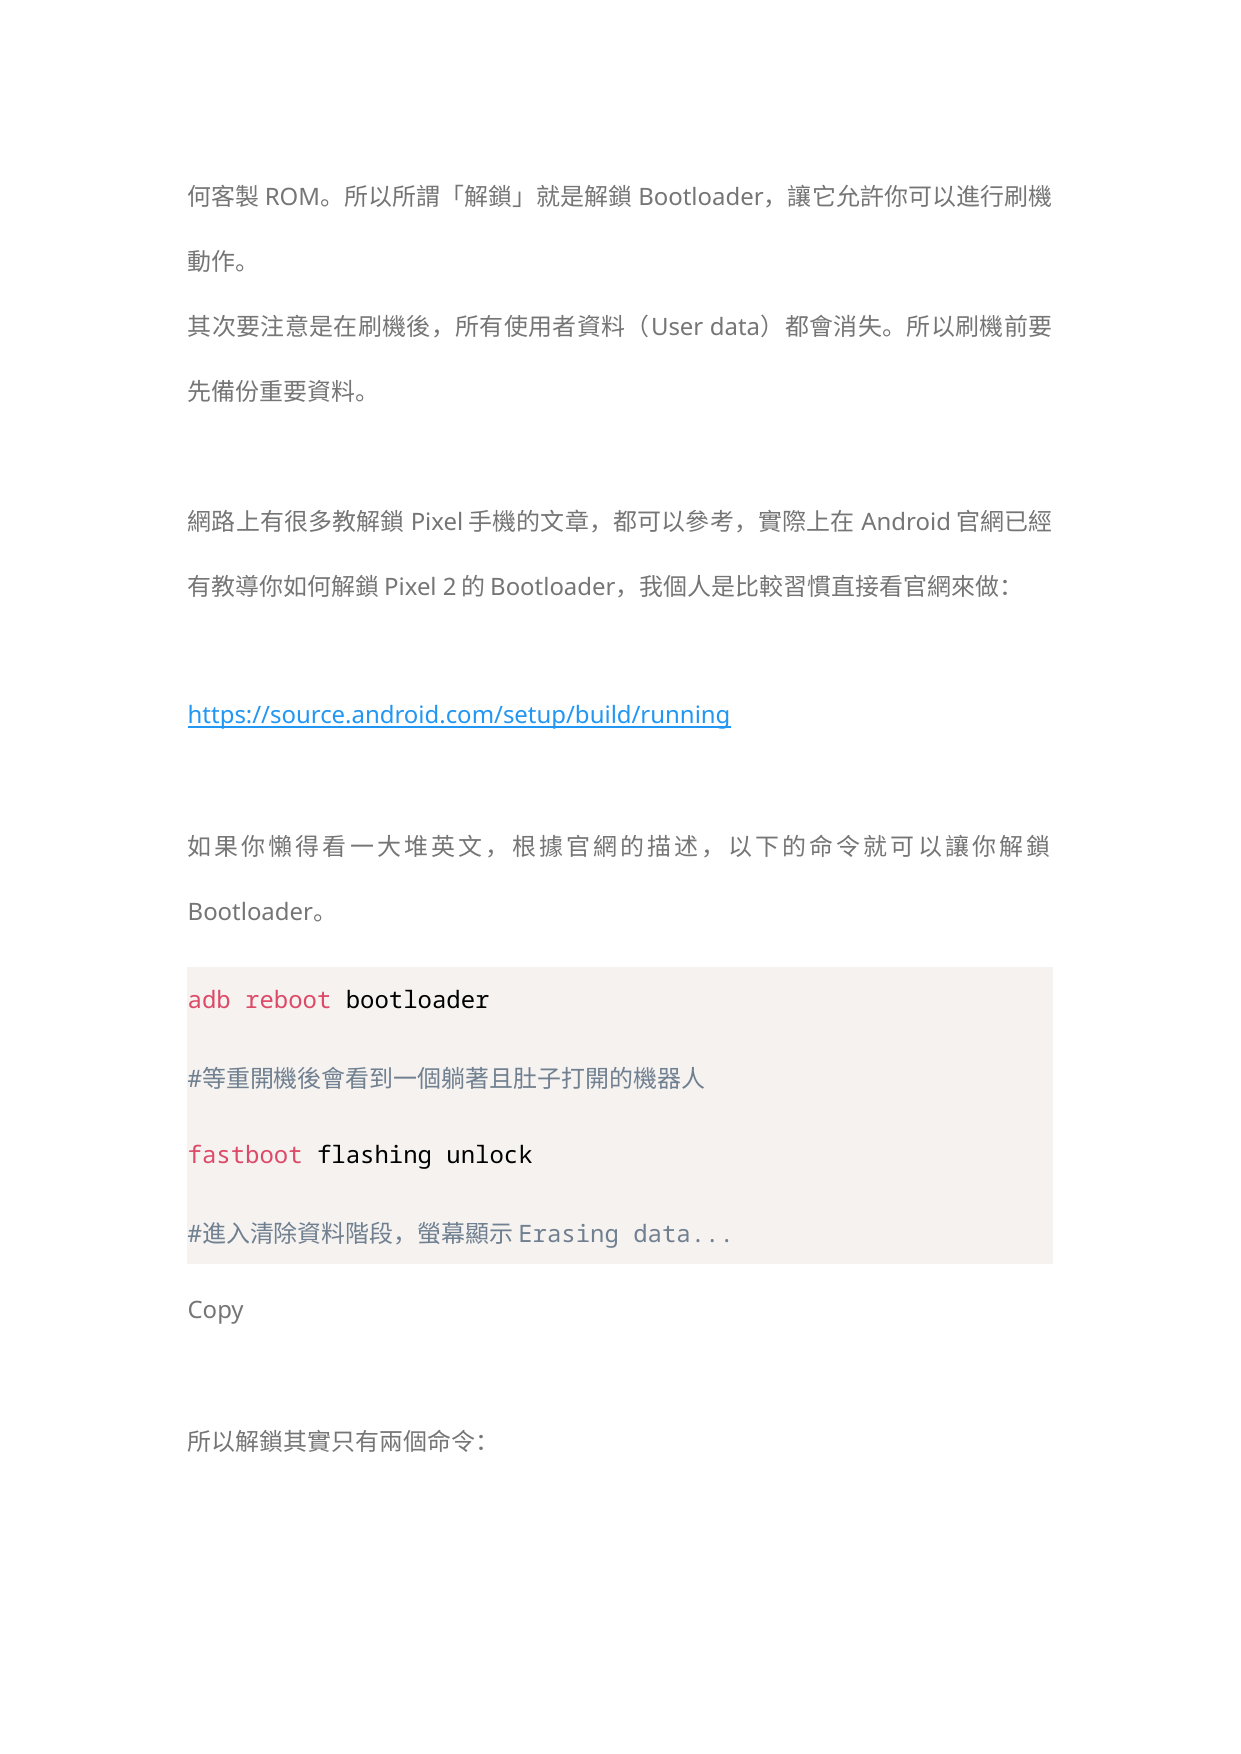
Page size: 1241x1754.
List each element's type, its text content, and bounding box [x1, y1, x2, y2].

text Copy [187, 1277, 1053, 1342]
text adb reboot bootloader [187, 967, 1053, 1032]
text fastboot flashing unlock [187, 1122, 1053, 1187]
text #進入清除資料階段，螢幕顯示Erasing data... [187, 1199, 1053, 1264]
text #等重開機後會看到一個躺著且肚子打開的機器人 [187, 1044, 1053, 1109]
text 所以解鎖其實只有兩個命令： 1. adb reboot bootloader重開機以進入“開機載入程序”，畫面如下 [187, 1342, 1053, 1472]
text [187, 162, 1053, 942]
